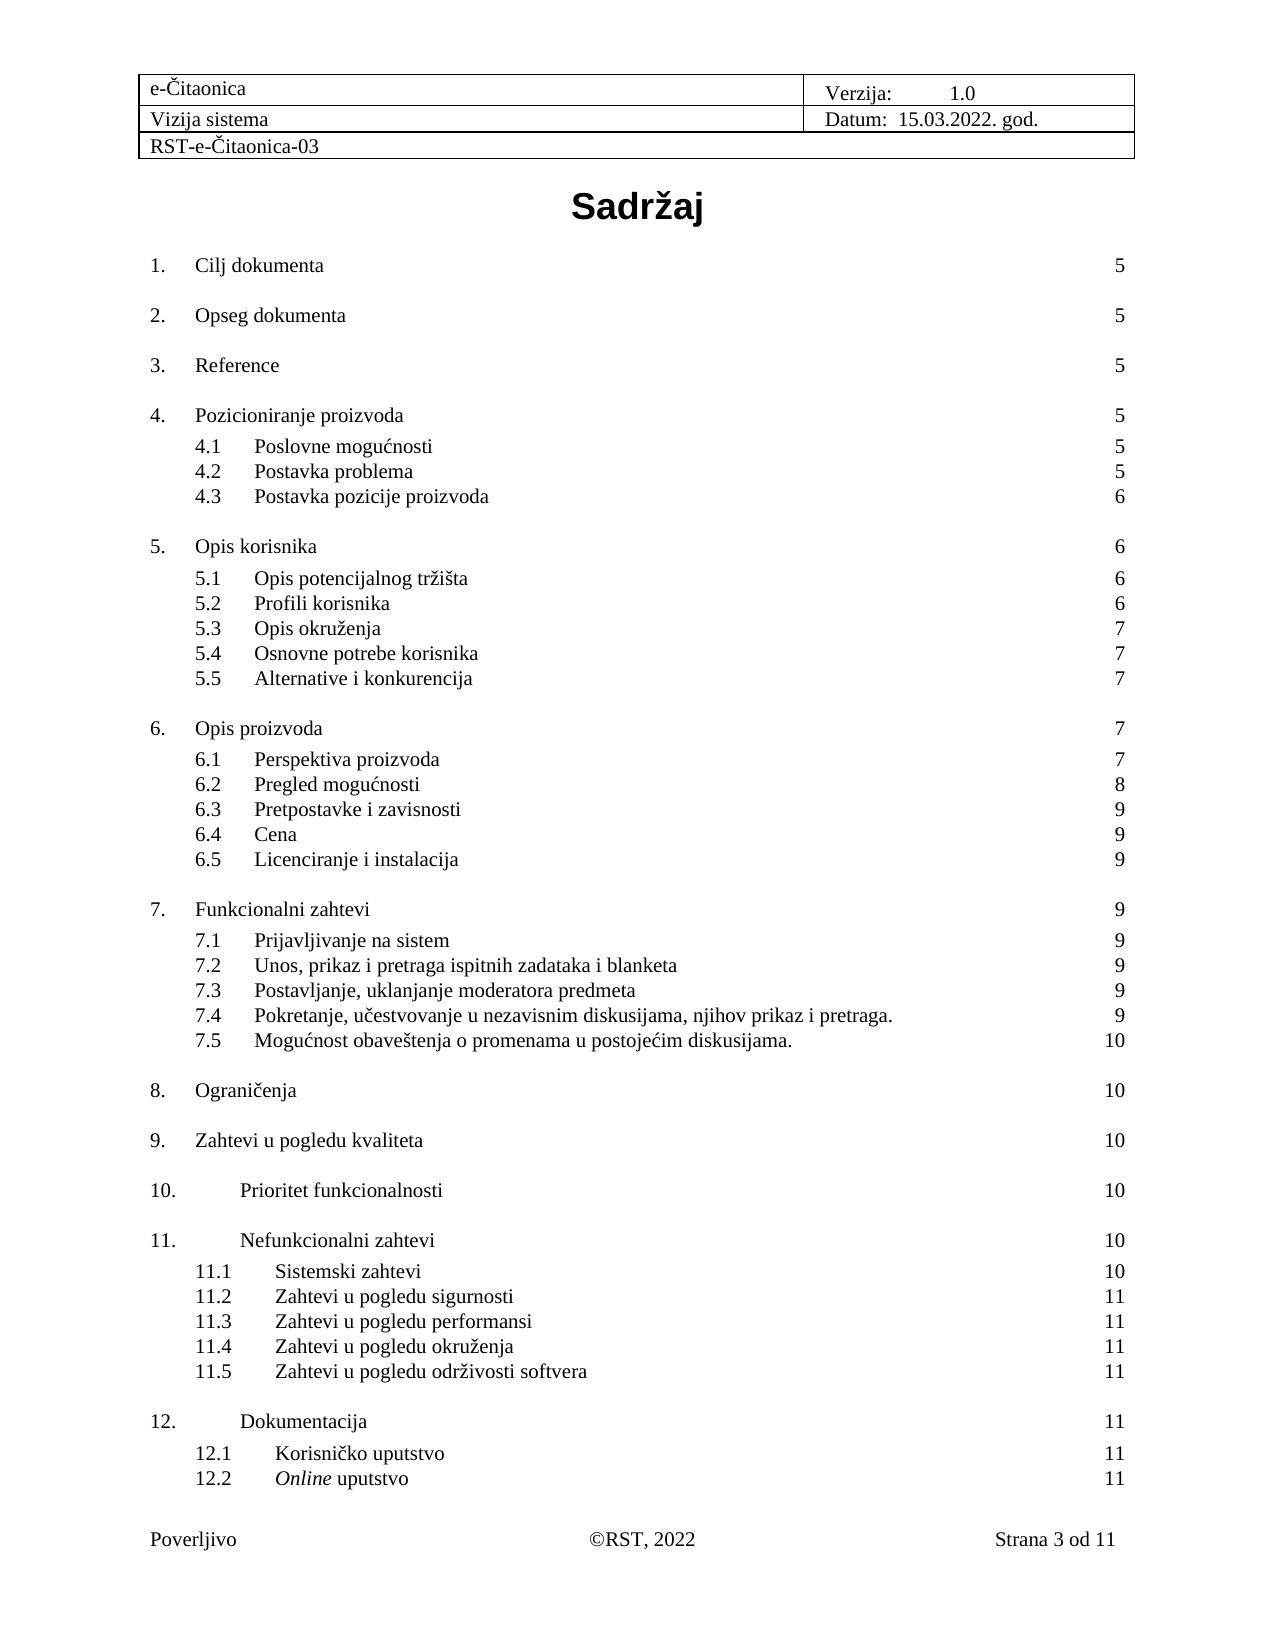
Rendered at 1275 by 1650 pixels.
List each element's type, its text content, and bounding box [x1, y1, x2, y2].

text 4.1 Poslovne mogućnosti 5 [195, 433, 1050, 458]
text 9. Zahtevi u pogledu kvaliteta 10 [150, 1127, 1050, 1152]
text 2. Opseg dokumenta 5 [150, 302, 1050, 327]
text 6.3 Pretpostavke i zavisnosti 9 [195, 796, 1050, 821]
text 4. Pozicioniranje proizvoda 5 [150, 402, 1050, 427]
text 12.1 Korisničko uputstvo 11 [195, 1440, 1050, 1465]
text 8. Ograničenja 10 [150, 1077, 1050, 1102]
text 6.2 Pregled mogućnosti 8 [195, 771, 1050, 796]
text 6.5 Licenciranje i instalacija 9 [195, 846, 1050, 871]
title Sadržaj [150, 184, 1125, 227]
text 6.4 Cena 9 [195, 821, 1050, 846]
text 7. Funkcionalni zahtevi 9 [150, 896, 1050, 921]
text 11.2 Zahtevi u pogledu sigurnosti 11 [195, 1283, 1050, 1308]
text 1. Cilj dokumenta 5 [150, 252, 1050, 277]
text 6.1 Perspektiva proizvoda 7 [195, 746, 1050, 771]
text 12. Dokumentacija 11 [150, 1408, 1050, 1433]
text 11.4 Zahtevi u pogledu okruženja 11 [195, 1333, 1050, 1358]
text 5.5 Alternative i konkurencija 7 [195, 665, 1050, 690]
text 7.1 Prijavljivanje na sistem 9 [195, 927, 1050, 952]
text 3. Reference 5 [150, 352, 1050, 377]
text 7.5 Mogućnost obaveštenja o promenama u postojećim diskusijama. 10 [195, 1027, 1050, 1052]
text 7.2 Unos, prikaz i pretraga ispitnih zadataka i blanketa 9 [195, 952, 1050, 977]
text 5. Opis korisnika 6 [150, 533, 1050, 558]
text 11.3 Zahtevi u pogledu performansi 11 [195, 1308, 1050, 1333]
text 5.2 Profili korisnika 6 [195, 590, 1050, 615]
text 7.4 Pokretanje, učestvovanje u nezavisnim diskusijama, njihov prikaz i pretraga. 9 [195, 1002, 1050, 1027]
text 11.1 Sistemski zahtevi 10 [195, 1258, 1050, 1283]
text 7.3 Postavljanje, uklanjanje moderatora predmeta 9 [195, 977, 1050, 1002]
text 11.5 Zahtevi u pogledu održivosti softvera 11 [195, 1358, 1050, 1383]
text 5.1 Opis potencijalnog tržišta 6 [195, 565, 1050, 590]
text 5.4 Osnovne potrebe korisnika 7 [195, 640, 1050, 665]
text 10. Prioritet funkcionalnosti 10 [150, 1177, 1050, 1202]
text 5.3 Opis okruženja 7 [195, 615, 1050, 640]
text 4.2 Postavka problema 5 [195, 458, 1050, 483]
text 11. Nefunkcionalni zahtevi 10 [150, 1227, 1050, 1252]
text 4.3 Postavka pozicije proizvoda 6 [195, 483, 1050, 508]
text 12.2 Online uputstvo 11 [195, 1465, 1050, 1490]
text 6. Opis proizvoda 7 [150, 715, 1050, 740]
